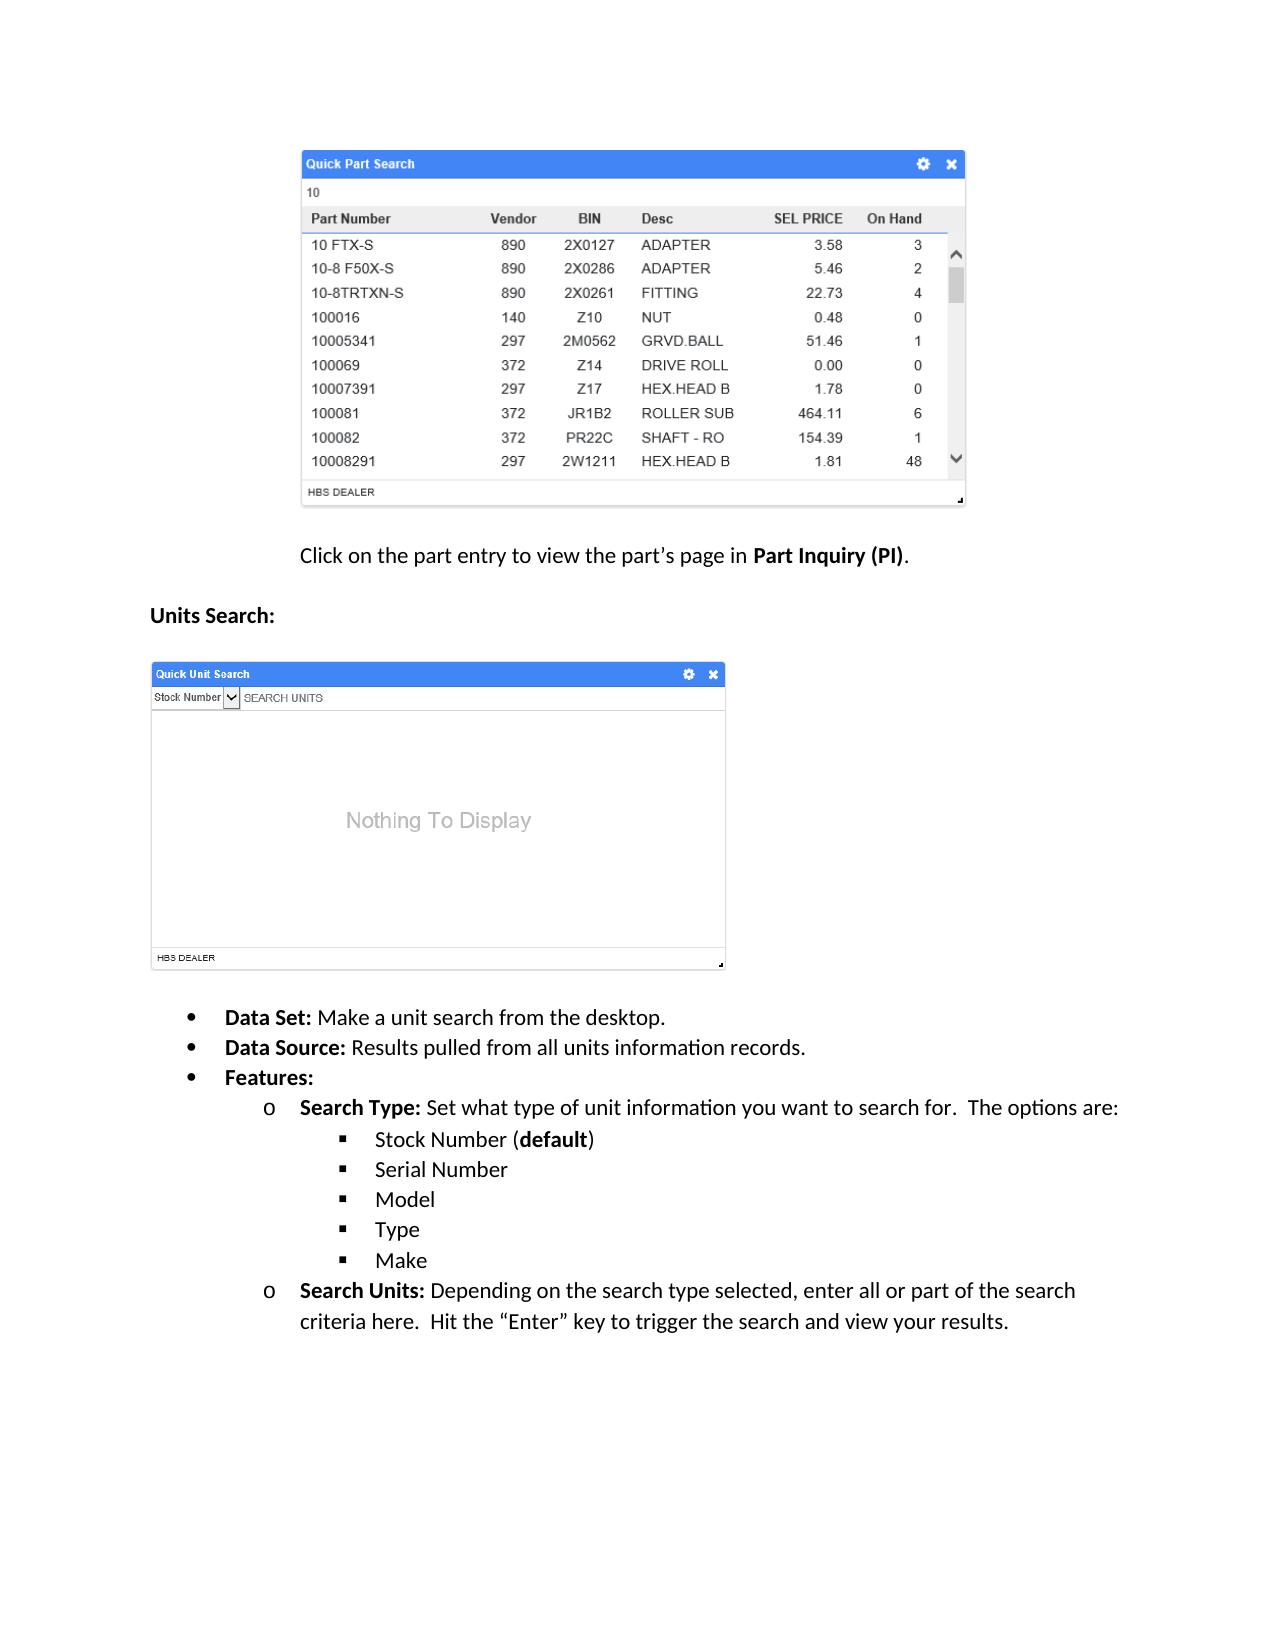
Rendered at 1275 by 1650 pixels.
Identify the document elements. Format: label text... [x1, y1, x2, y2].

list Serial Number [337, 1155, 1125, 1183]
list Search Type: Set what type of unit information you want to search for. The options are: [262, 1093, 1125, 1123]
list Data Source: Results pulled from all units information records. [187, 1033, 1125, 1061]
text Units Search: [150, 601, 1125, 629]
list Search Units: Depending on the search type selected, enter all or part of the search criteria here. Hit the “Enter” key to trigger the search and view your results. [262, 1276, 1125, 1335]
list Make [337, 1246, 1125, 1274]
list Features: [187, 1063, 1125, 1091]
picture [150, 661, 727, 971]
list Data Set: Make a unit search from the desktop. [187, 1003, 1125, 1031]
list Stock Number (default) [337, 1125, 1125, 1153]
picture [300, 150, 968, 509]
list Type [337, 1216, 1125, 1244]
text Click on the part entry to view the part’s page in Part Inquiry (PI). [300, 541, 1125, 569]
list Model [337, 1185, 1125, 1213]
